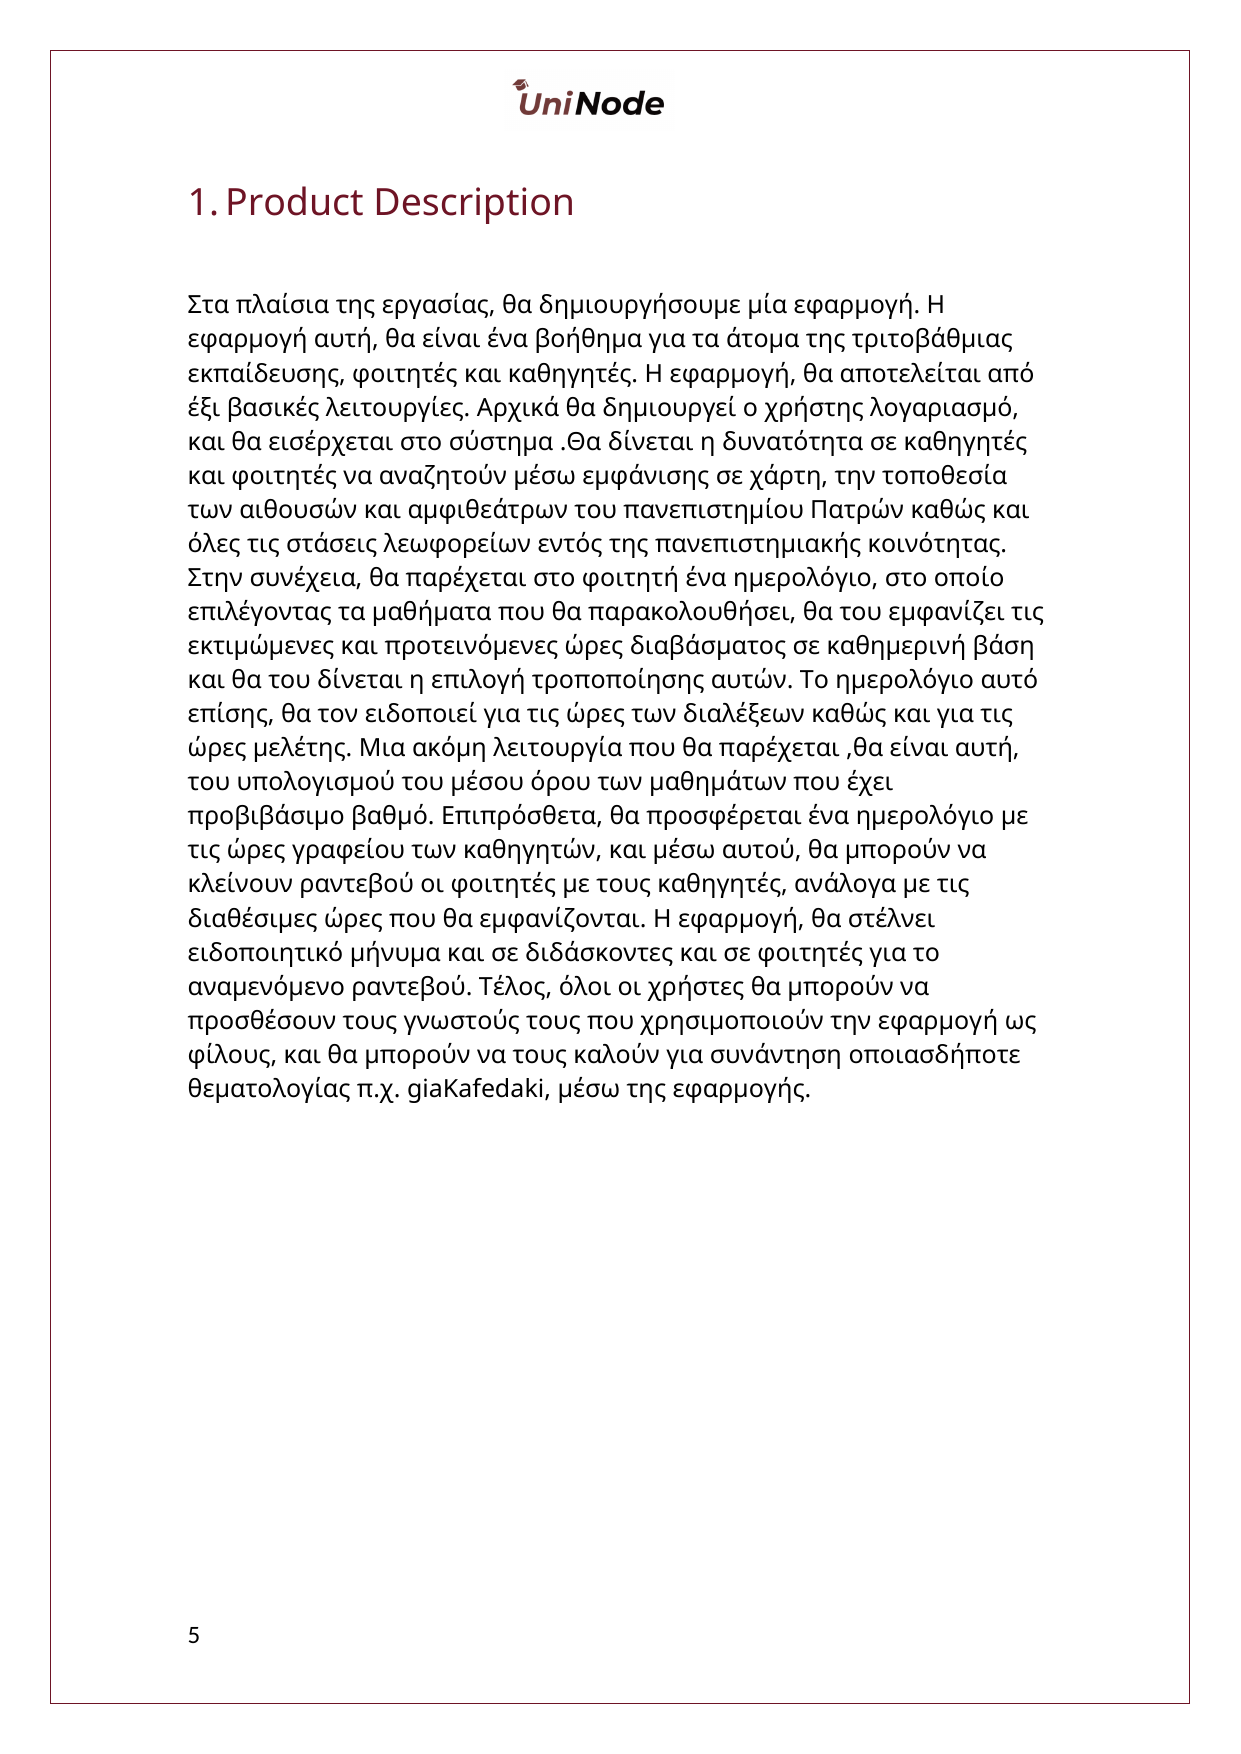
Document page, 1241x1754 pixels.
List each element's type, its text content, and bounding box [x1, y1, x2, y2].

picture [503, 69, 675, 131]
subtitle Product Description [187, 175, 1053, 226]
